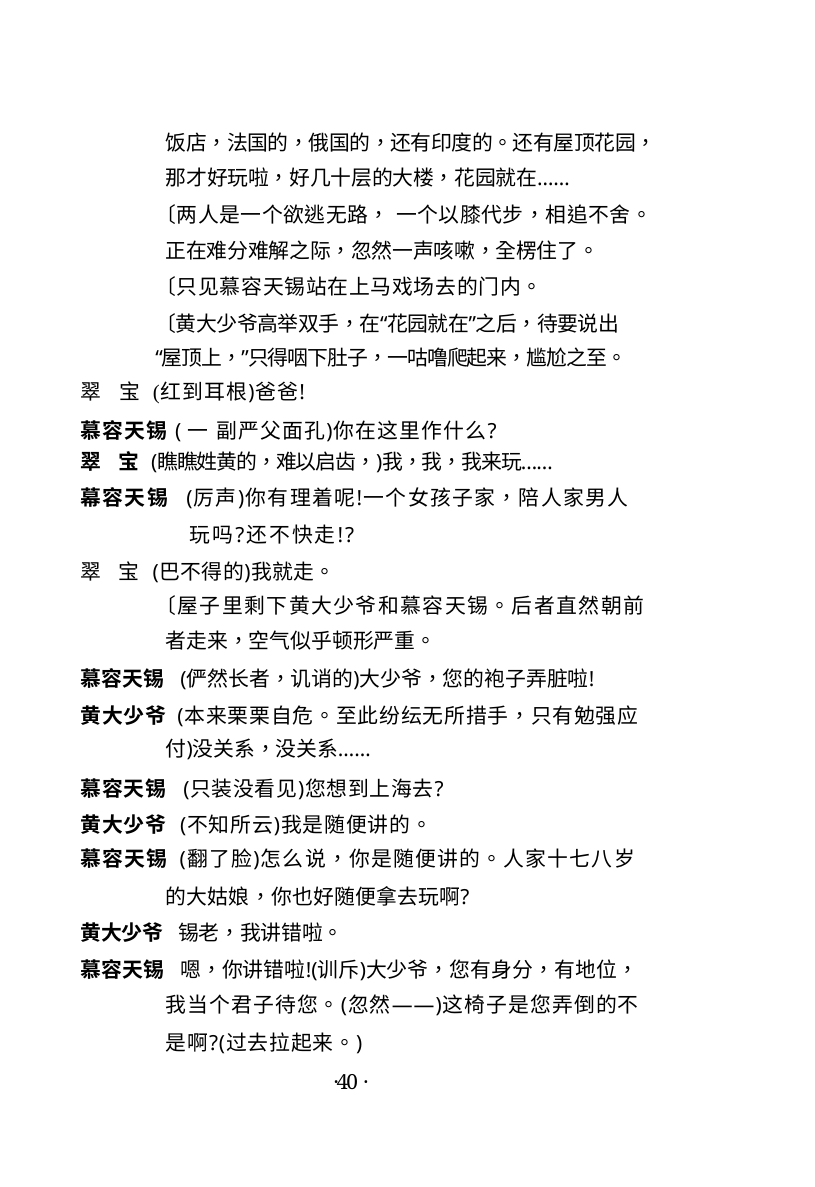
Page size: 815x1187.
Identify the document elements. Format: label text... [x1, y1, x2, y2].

text 幕容天锡 (厉声)你有理着呢!一个女孩子家，陪人家男人 玩吗?还不快走!? [80, 483, 649, 549]
text 〔屋子里剩下黄大少爷和慕容天锡。后者直然朝前 者走来，空气似乎顿形严重。 [155, 592, 647, 654]
text 慕容天锡 嗯，你讲错啦!(训斥)大少爷，您有身分，有地位， 我当个君子待您。(忽然——)这椅子是您弄倒的不 [80, 955, 657, 1018]
text 慕容天锡 (翻了脸)怎么说，你是随便讲的。人家十七八岁 [80, 846, 692, 872]
text 翠 宝 (巴不得的)我就走。 [80, 558, 692, 585]
text 翠 宝 (瞧瞧姓黄的，难以启齿，)我，我，我来玩…… [80, 448, 692, 474]
text 黄大少爷 (本来栗栗自危。至此纷纭无所措手，只有勉强应 付)没关系，没关系…… [80, 701, 649, 763]
text 〔只见慕容天锡站在上马戏场去的门内。 [155, 273, 692, 299]
text 的大姑娘，你也好随便拿去玩啊? 黄大少爷 锡老，我讲错啦。 [80, 882, 471, 947]
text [80, 1028, 374, 1056]
text 〔两人是一个欲逃无路， 一个以膝代步，相追不舍。 正在难分难解之际，忽然一声咳嗽，全楞住了。 [155, 201, 657, 265]
text 慕容天锡 ( 一 副严父面孔)你在这里作什么? [80, 416, 692, 444]
text 翠 宝 (红到耳根)爸爸! [80, 379, 692, 404]
text 〔黄大少爷高举双手，在“花园就在”之后，待要说出 “屋顶上，”只得咽下肚子，一咕噜爬起来，尴尬之至。 [155, 309, 653, 371]
text 慕容天锡 (只装没看见)您想到上海去? 黄大少爷 (不知所云)我是随便讲的。 [80, 774, 460, 838]
text 慕容天锡 (俨然长者，讥诮的)大少爷，您的袍子弄脏啦! [80, 666, 692, 692]
text 饭店，法国的，俄国的，还有印度的。还有屋顶花园， 那才好玩啦，好几十层的大楼，花园就在…… [166, 128, 657, 191]
